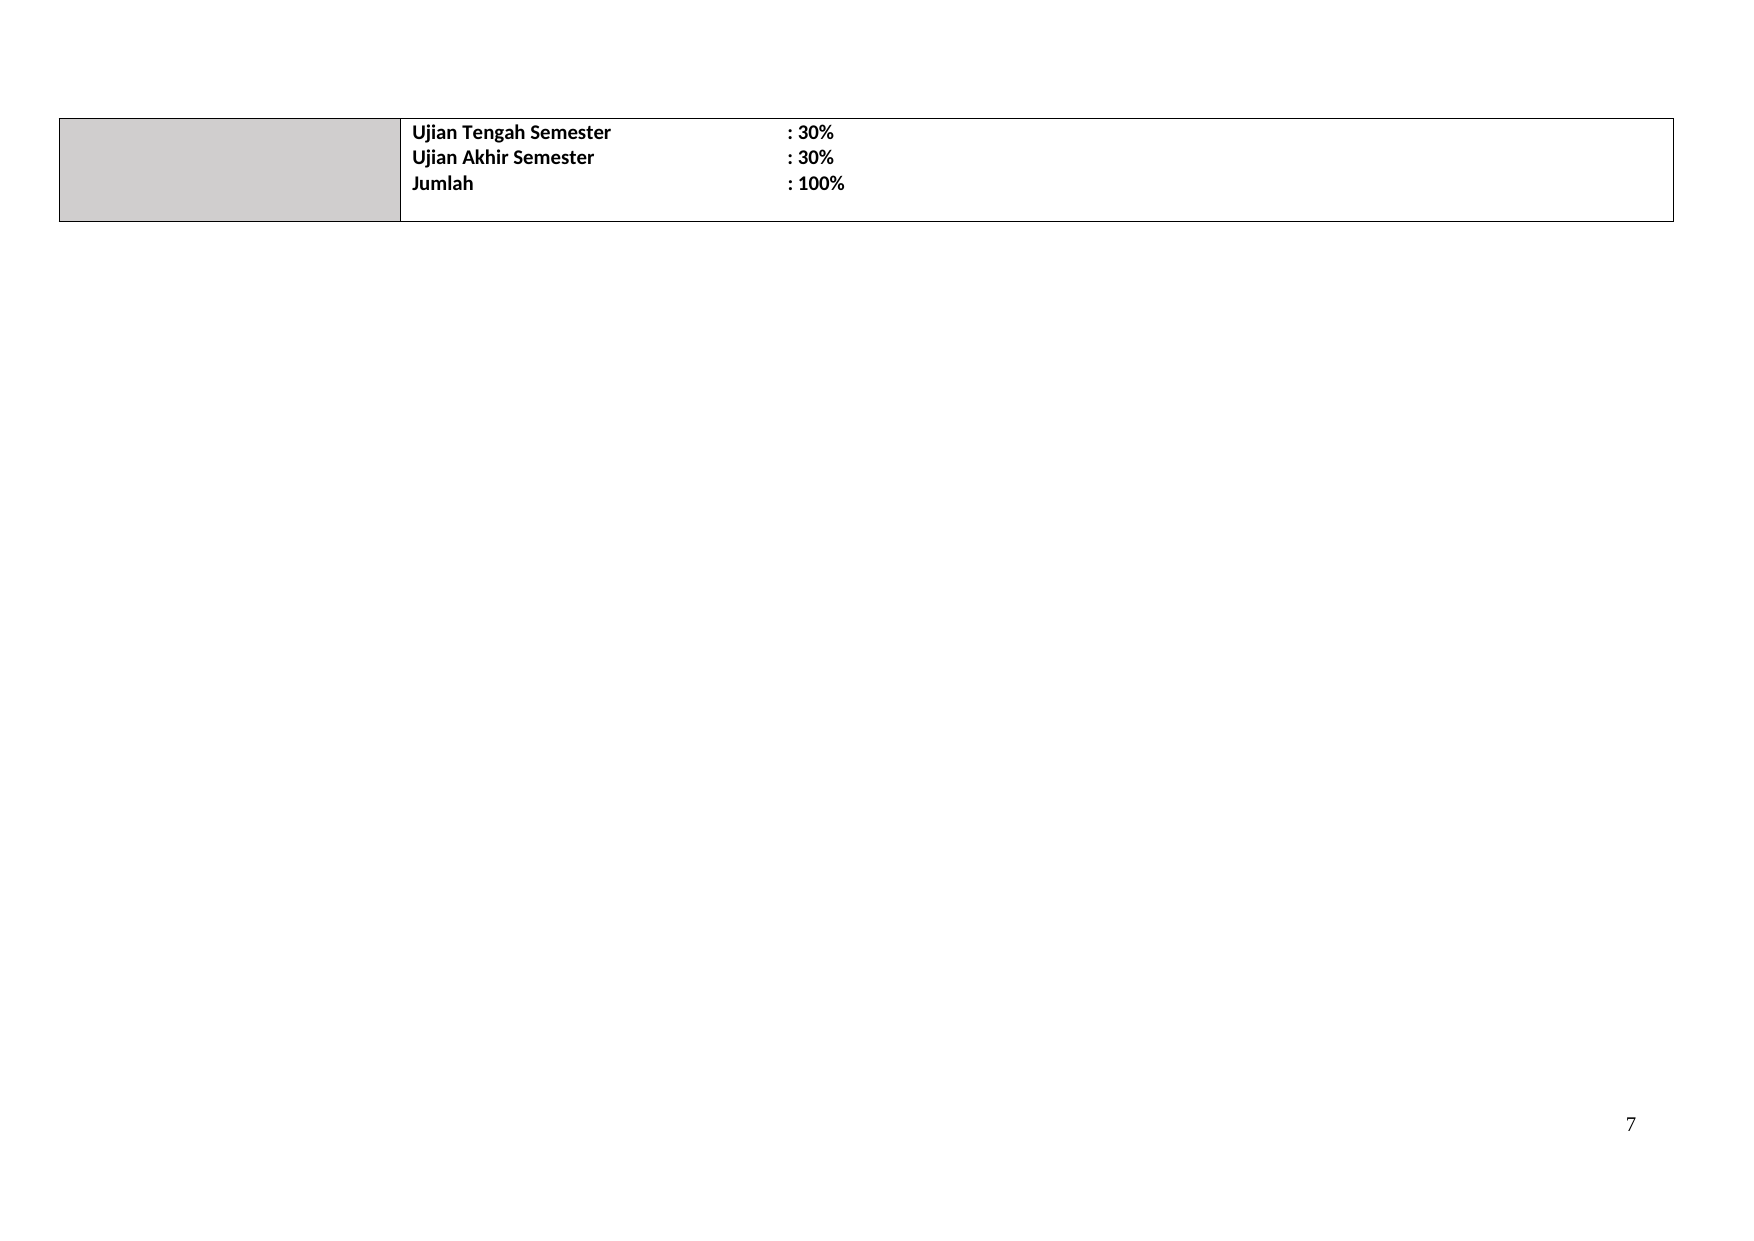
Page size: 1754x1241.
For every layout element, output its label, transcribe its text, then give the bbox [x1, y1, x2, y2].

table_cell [401, 119, 1673, 221]
table_cell BOBOT PENILAIAN [60, 119, 400, 221]
